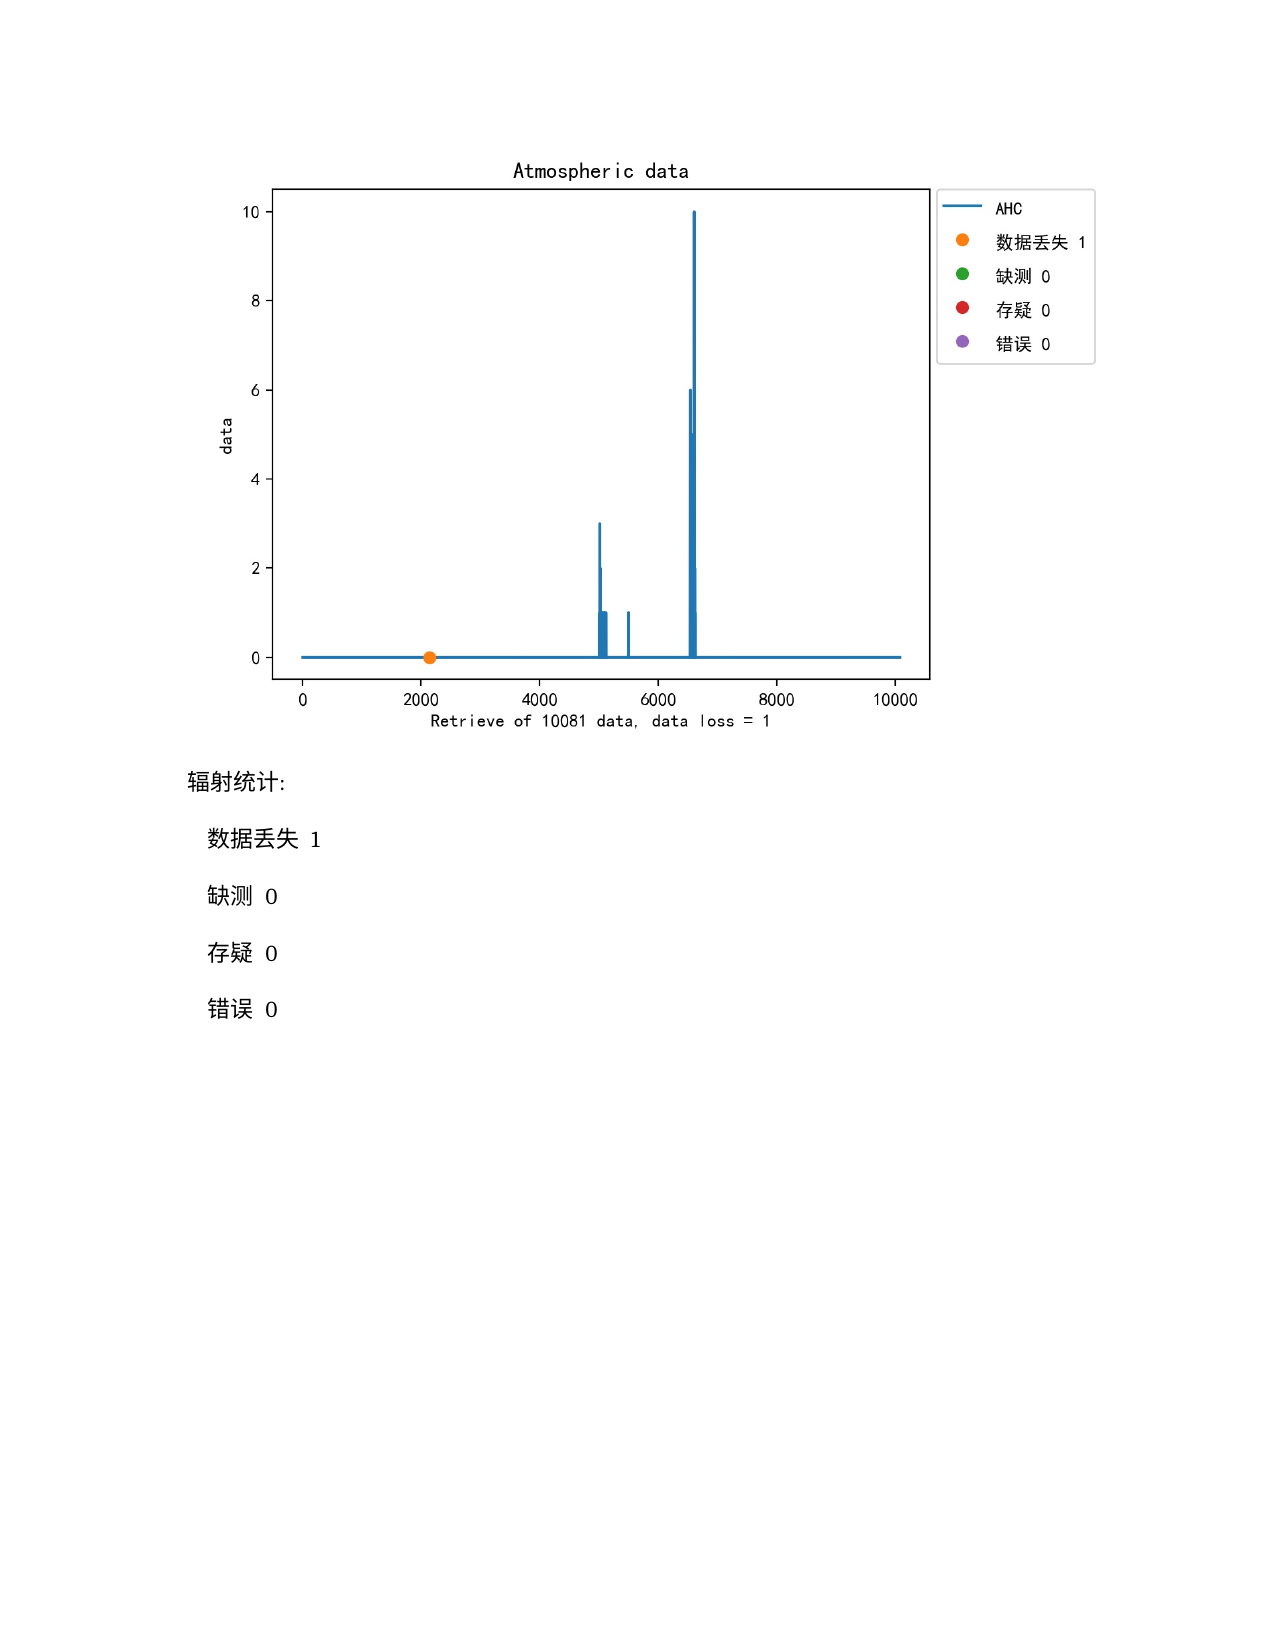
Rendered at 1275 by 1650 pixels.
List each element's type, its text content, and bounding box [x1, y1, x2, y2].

text 辐射统计: [187, 766, 1087, 797]
text 存疑 0 [187, 937, 1087, 968]
text 缺测 0 [187, 880, 1087, 911]
picture [206, 150, 1107, 742]
text 错误 0 [187, 993, 1087, 1024]
text 数据丢失 1 [187, 823, 1087, 854]
